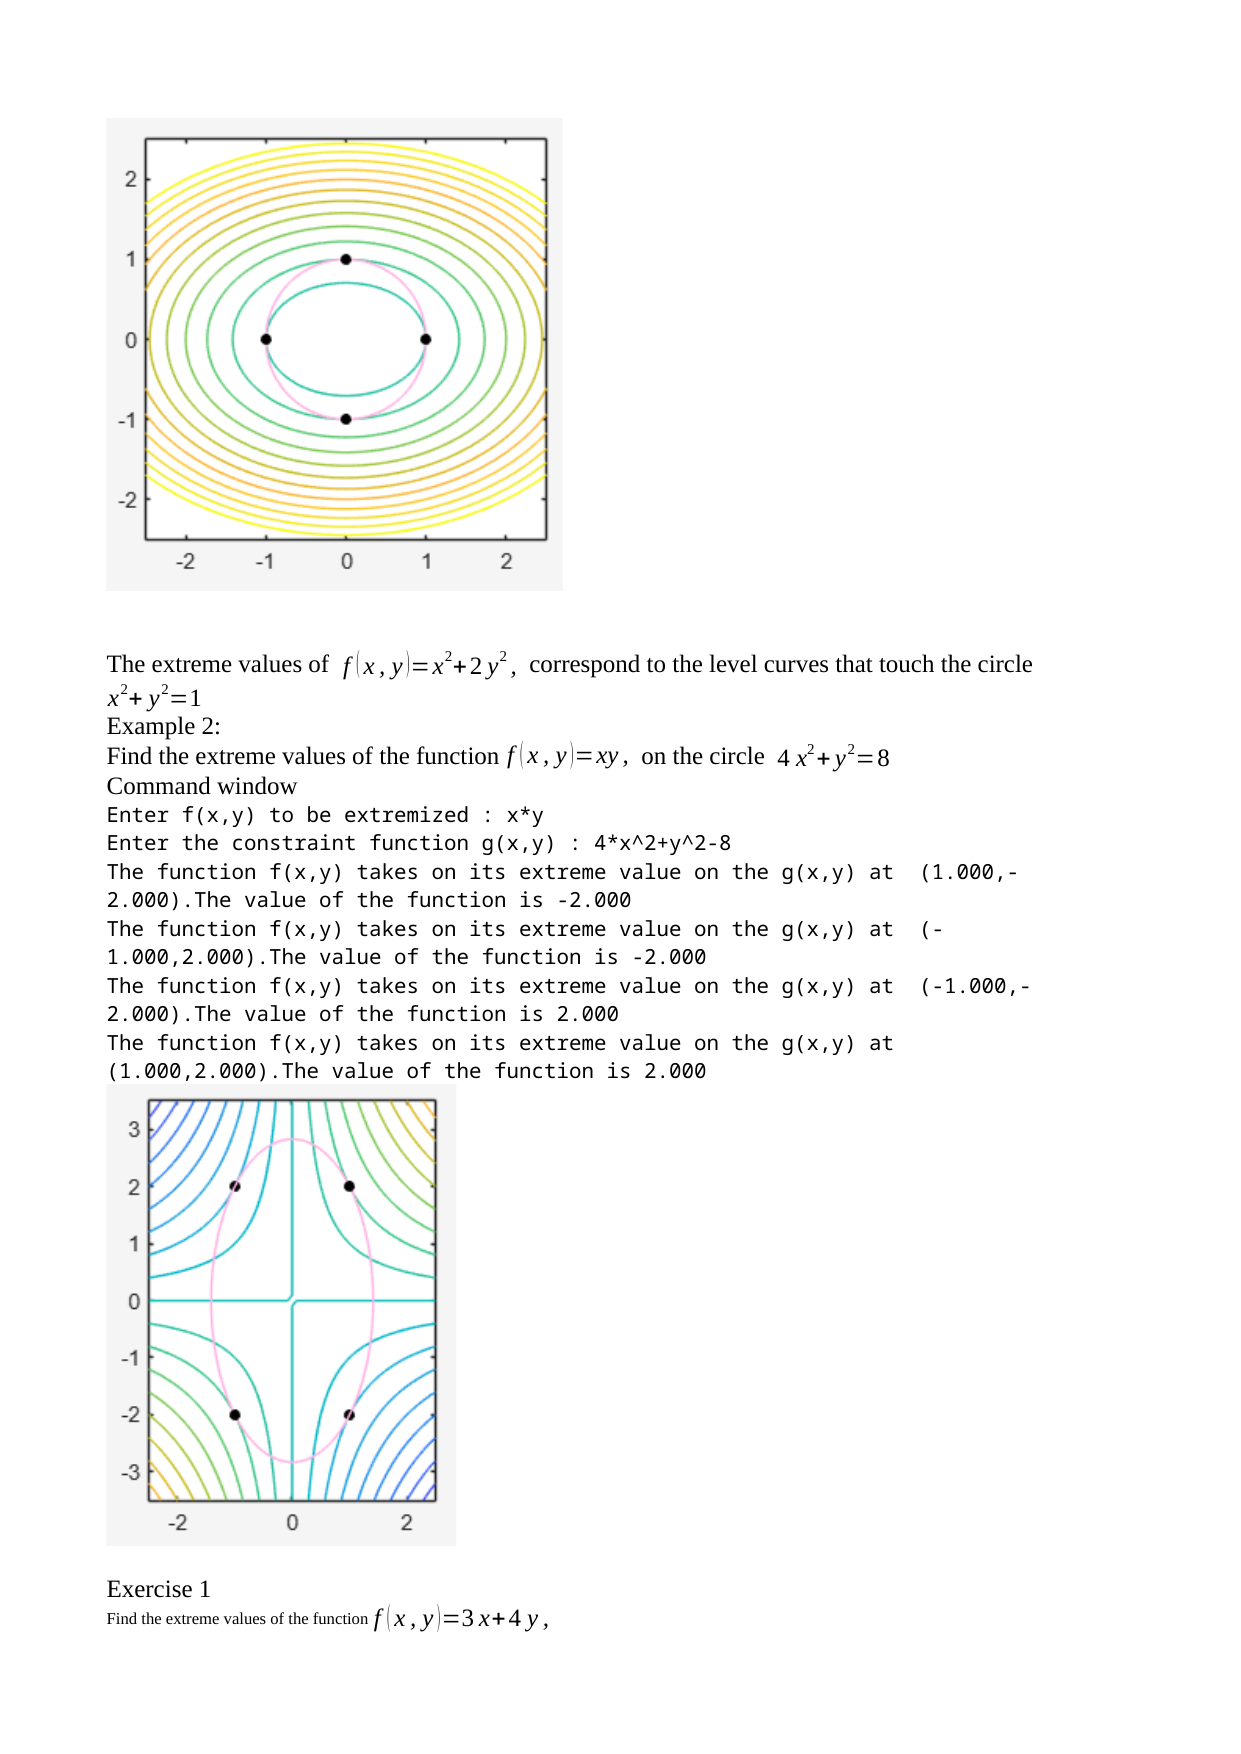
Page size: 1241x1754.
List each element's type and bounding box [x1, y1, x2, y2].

picture [106, 1084, 457, 1546]
table_header [95, 118, 1093, 1633]
picture [106, 118, 563, 591]
